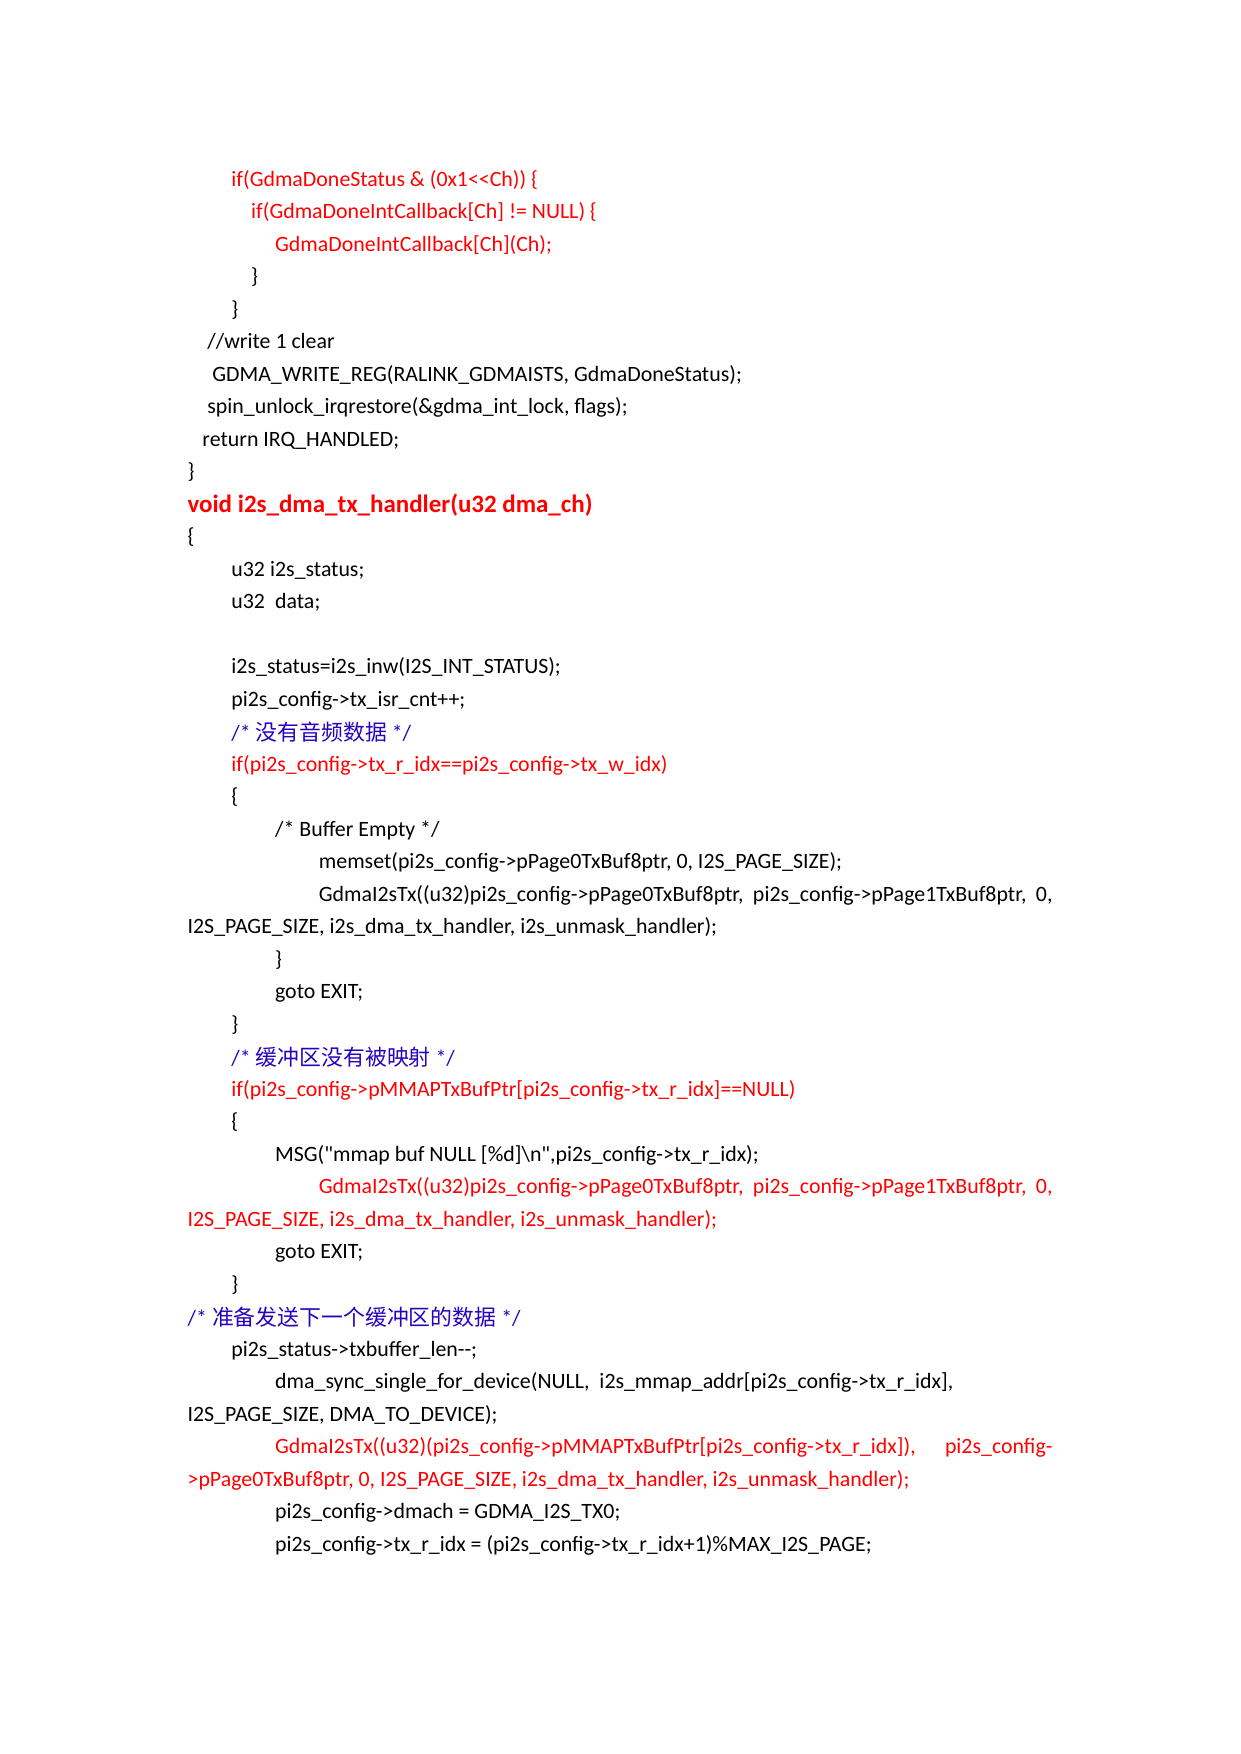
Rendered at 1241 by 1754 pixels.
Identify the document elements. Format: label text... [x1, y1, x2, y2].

text pi2s_config->tx_r_idx = (pi2s_config->tx_r_idx+1)%MAX_I2S_PAGE; [187, 1527, 1053, 1559]
text spin_unlock_irqrestore(&gdma_int_lock, flags); [187, 389, 1053, 422]
text GDMA_WRITE_REG(RALINK_GDMAISTS, GdmaDoneStatus); [187, 357, 1053, 389]
text if(pi2s_config->pMMAPTxBufPtr[pi2s_config->tx_r_idx]==NULL) [187, 1072, 1053, 1104]
text void i2s_dma_tx_handler(u32 dma_ch) [187, 487, 1053, 519]
text /* 缓冲区没有被映射 */ [187, 1039, 1053, 1072]
text i2s_status=i2s_inw(I2S_INT_STATUS); [187, 649, 1053, 682]
text GdmaI2sTx((u32)(pi2s_config->pMMAPTxBufPtr[pi2s_config->tx_r_idx]), pi2s_config->pPage0TxBuf8ptr, 0, I2S_PAGE_SIZE, i2s_dma_tx_handler, i2s_unmask_handler); [187, 1429, 1053, 1494]
text GdmaDoneIntCallback[Ch](Ch); [187, 227, 1053, 259]
text pi2s_config->tx_isr_cnt++; [187, 682, 1053, 714]
text if(GdmaDoneStatus & (0x1<<Ch)) { [187, 162, 1053, 194]
text } [187, 259, 1053, 292]
text if(pi2s_config->tx_r_idx==pi2s_config->tx_w_idx) [187, 747, 1053, 779]
text goto EXIT; [187, 974, 1053, 1007]
text GdmaI2sTx((u32)pi2s_config->pPage0TxBuf8ptr, pi2s_config->pPage1TxBuf8ptr, 0, I2S_PAGE_SIZE, i2s_dma_tx_handler, i2s_unmask_handler); [187, 877, 1053, 942]
text } [187, 454, 1053, 487]
text u32 i2s_status; [187, 552, 1053, 584]
text /* Buffer Empty */ [187, 812, 1053, 844]
text if(GdmaDoneIntCallback[Ch] != NULL) { [187, 194, 1053, 227]
text { [187, 779, 1053, 812]
text } [187, 292, 1053, 324]
text { [187, 519, 1053, 552]
text u32 data; [187, 584, 1053, 617]
text /* 没有音频数据 */ [187, 714, 1053, 747]
text return IRQ_HANDLED; [187, 422, 1053, 454]
text GdmaI2sTx((u32)pi2s_config->pPage0TxBuf8ptr, pi2s_config->pPage1TxBuf8ptr, 0, I2S_PAGE_SIZE, i2s_dma_tx_handler, i2s_unmask_handler); [187, 1169, 1053, 1234]
text } [187, 942, 1053, 974]
text { [187, 1104, 1053, 1137]
text } [187, 1007, 1053, 1039]
text goto EXIT; [187, 1234, 1053, 1267]
text MSG("mmap buf NULL [%d]\n",pi2s_config->tx_r_idx); [187, 1137, 1053, 1169]
text memset(pi2s_config->pPage0TxBuf8ptr, 0, I2S_PAGE_SIZE); [187, 844, 1053, 877]
text /* 准备发送下一个缓冲区的数据 */ [187, 1299, 1053, 1332]
text dma_sync_single_for_device(NULL, i2s_mmap_addr[pi2s_config->tx_r_idx], I2S_PAGE_SIZE, DMA_TO_DEVICE); [187, 1364, 1053, 1429]
text pi2s_config->dmach = GDMA_I2S_TX0; [187, 1494, 1053, 1527]
text //write 1 clear [187, 324, 1053, 357]
text pi2s_status->txbuffer_len--; [187, 1332, 1053, 1364]
text } [187, 1267, 1053, 1299]
